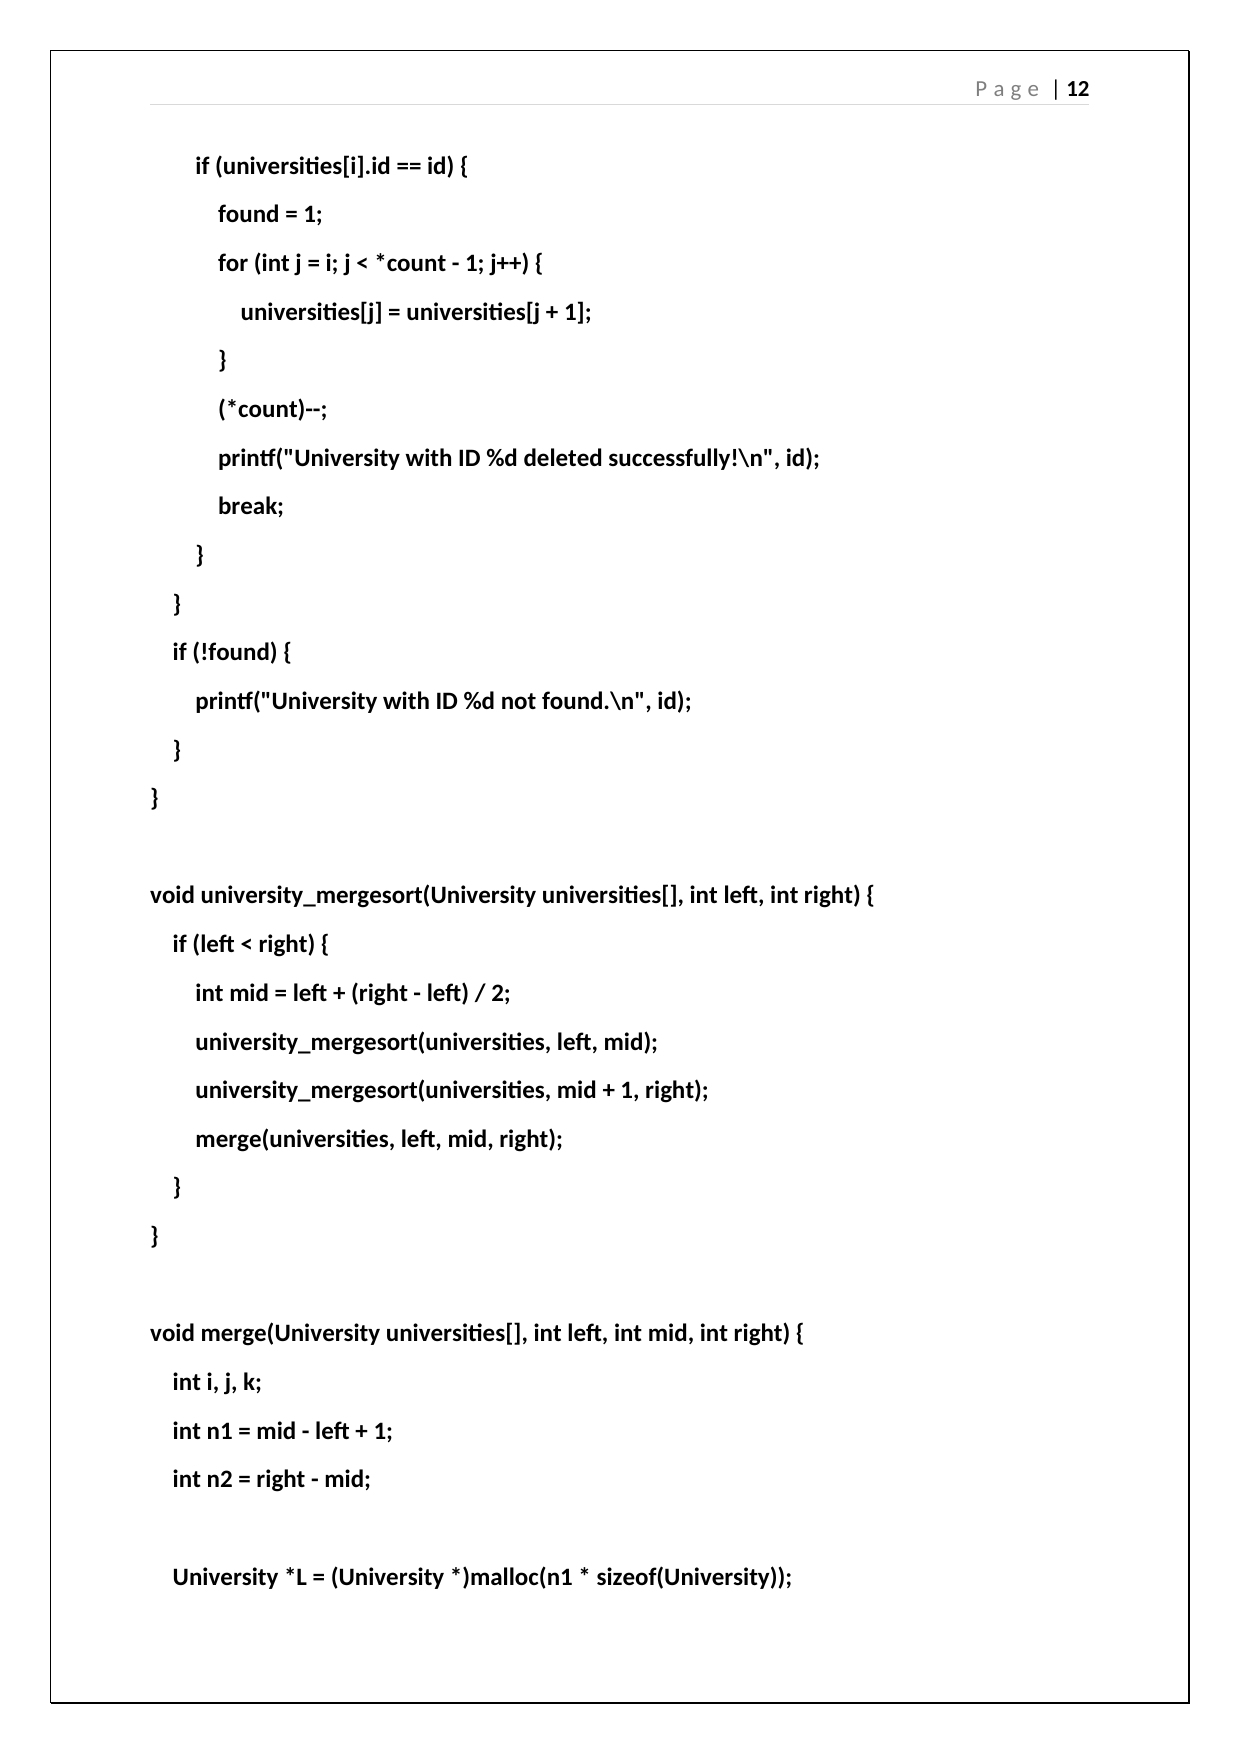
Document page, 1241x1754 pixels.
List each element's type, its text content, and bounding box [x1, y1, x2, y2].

text (*count)--; [150, 393, 1089, 424]
text printf("University with ID %d deleted successfully!\n", id); [150, 442, 1089, 472]
text void university_mergesort(University universities[], int left, int right) { [150, 880, 1089, 910]
text int i, j, k; [150, 1366, 1089, 1397]
text } [150, 734, 1089, 764]
text int n1 = mid - left + 1; [150, 1415, 1089, 1445]
text } [150, 588, 1089, 618]
text for (int j = i; j < *count - 1; j++) { [150, 247, 1089, 278]
text merge(universities, left, mid, right); [150, 1123, 1089, 1153]
text University *L = (University *)malloc(n1 * sizeof(University)); [150, 1561, 1089, 1591]
text void merge(University universities[], int left, int mid, int right) { [150, 1317, 1089, 1348]
text } [150, 1220, 1089, 1251]
text } [150, 539, 1089, 570]
text found = 1; [150, 199, 1089, 229]
text if (left < right) { [150, 928, 1089, 959]
text printf("University with ID %d not found.\n", id); [150, 685, 1089, 716]
text university_mergesort(universities, mid + 1, right); [150, 1074, 1089, 1105]
text if (!found) { [150, 636, 1089, 667]
text if (universities[i].id == id) { [150, 150, 1089, 181]
text int n2 = right - mid; [150, 1463, 1089, 1494]
text break; [150, 491, 1089, 521]
text int mid = left + (right - left) / 2; [150, 977, 1089, 1007]
text } [150, 782, 1089, 813]
text } [150, 344, 1089, 375]
text } [150, 1172, 1089, 1202]
text universities[j] = universities[j + 1]; [150, 296, 1089, 326]
text university_mergesort(universities, left, mid); [150, 1026, 1089, 1056]
